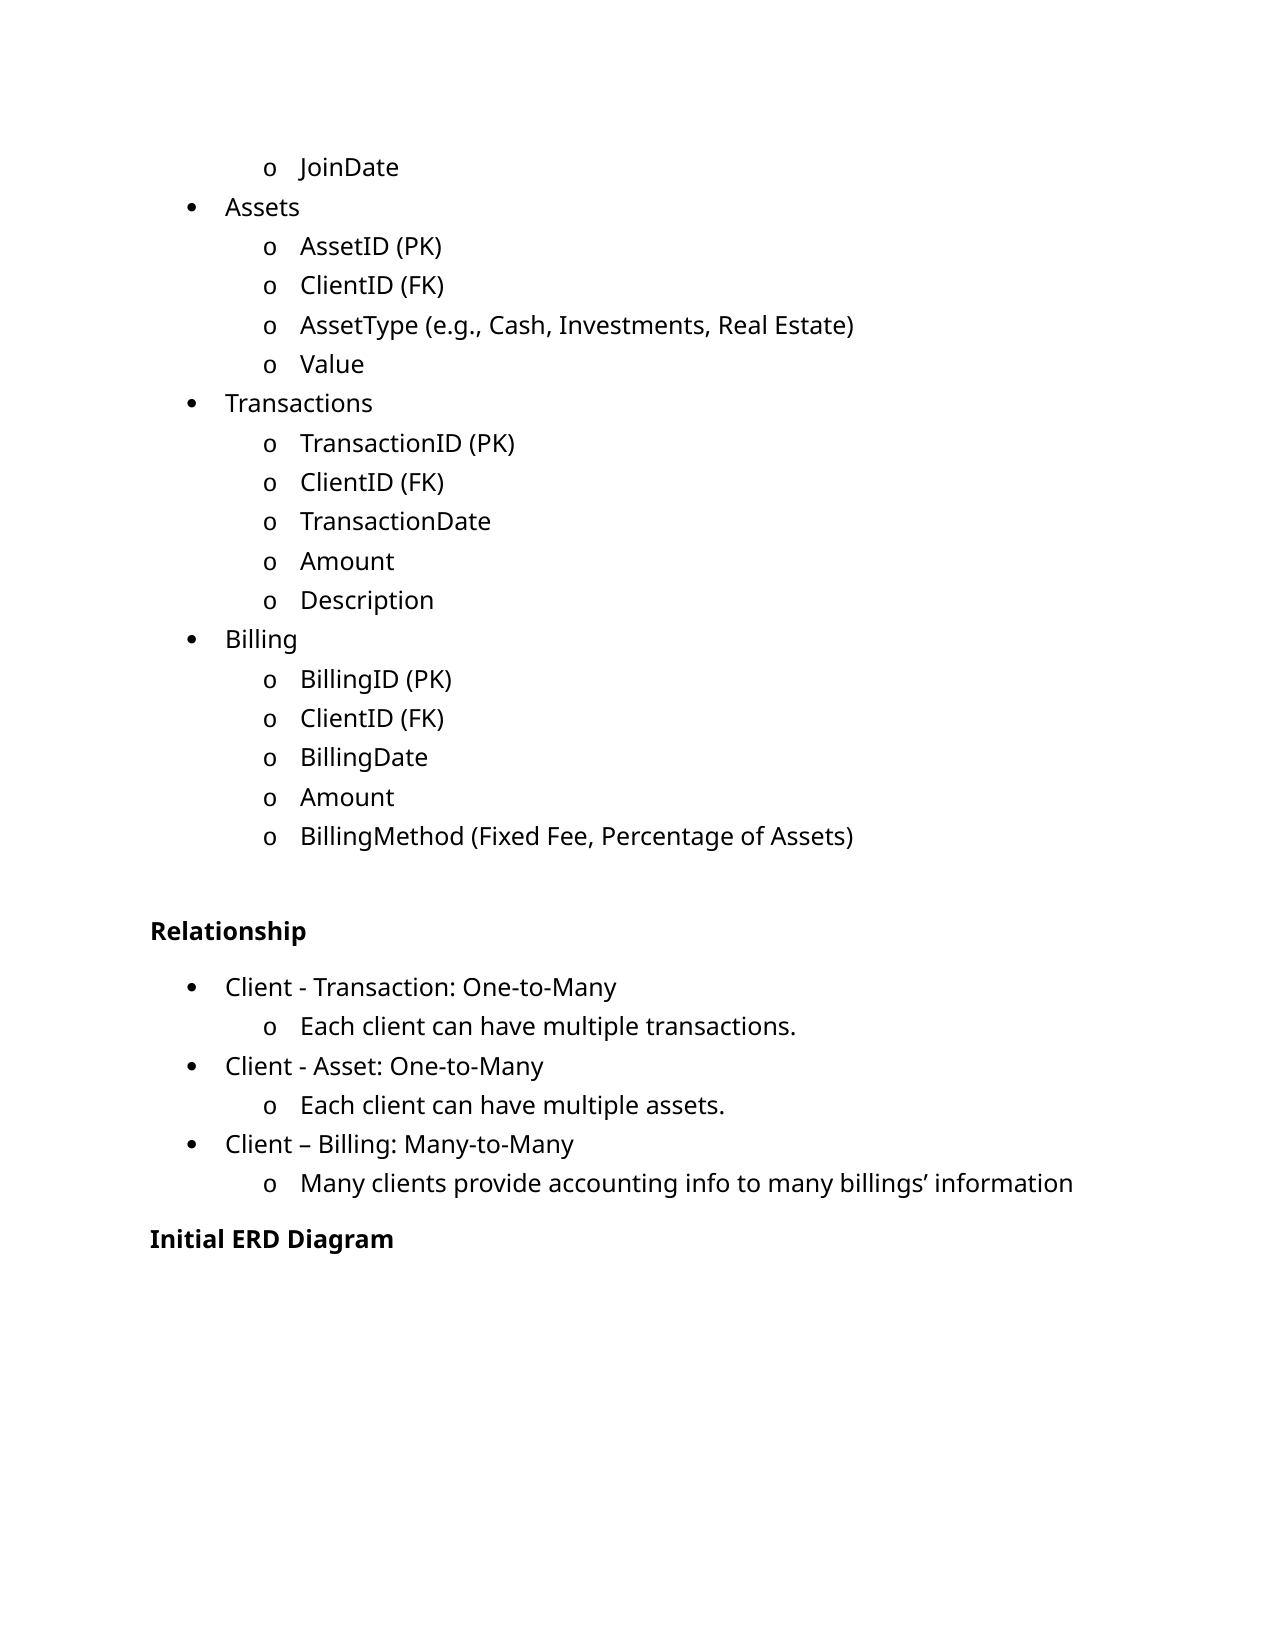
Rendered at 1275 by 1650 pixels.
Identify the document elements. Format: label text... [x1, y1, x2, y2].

list AssetID (PK) [262, 228, 1125, 263]
list Transactions [187, 386, 1125, 420]
list BillingID (PK) [262, 661, 1125, 696]
list Client - Asset: One-to-Many [187, 1048, 1125, 1082]
list Each client can have multiple assets. [262, 1087, 1125, 1122]
list Value [262, 347, 1125, 381]
text Initial ERD Diagram [150, 1222, 1125, 1256]
list TransactionID (PK) [262, 425, 1125, 459]
list Amount [262, 543, 1125, 578]
list JoinDate [262, 150, 1125, 184]
text Relationship [150, 875, 1125, 948]
list AssetType (e.g., Cash, Investments, Real Estate) [262, 307, 1125, 342]
list Amount [262, 779, 1125, 814]
list Client – Billing: Many-to-Many [187, 1127, 1125, 1161]
list Many clients provide accounting info to many billings’ information [262, 1166, 1125, 1200]
list Each client can have multiple transactions. [262, 1009, 1125, 1043]
list BillingDate [262, 740, 1125, 774]
list Client - Transaction: One-to-Many [187, 970, 1125, 1004]
list Billing [187, 622, 1125, 656]
list TransactionDate [262, 504, 1125, 538]
list Assets [187, 189, 1125, 223]
list BillingMethod (Fixed Fee, Percentage of Assets) [262, 819, 1125, 853]
list ClientID (FK) [262, 464, 1125, 499]
list ClientID (FK) [262, 268, 1125, 302]
list Description [262, 583, 1125, 617]
list ClientID (FK) [262, 701, 1125, 735]
